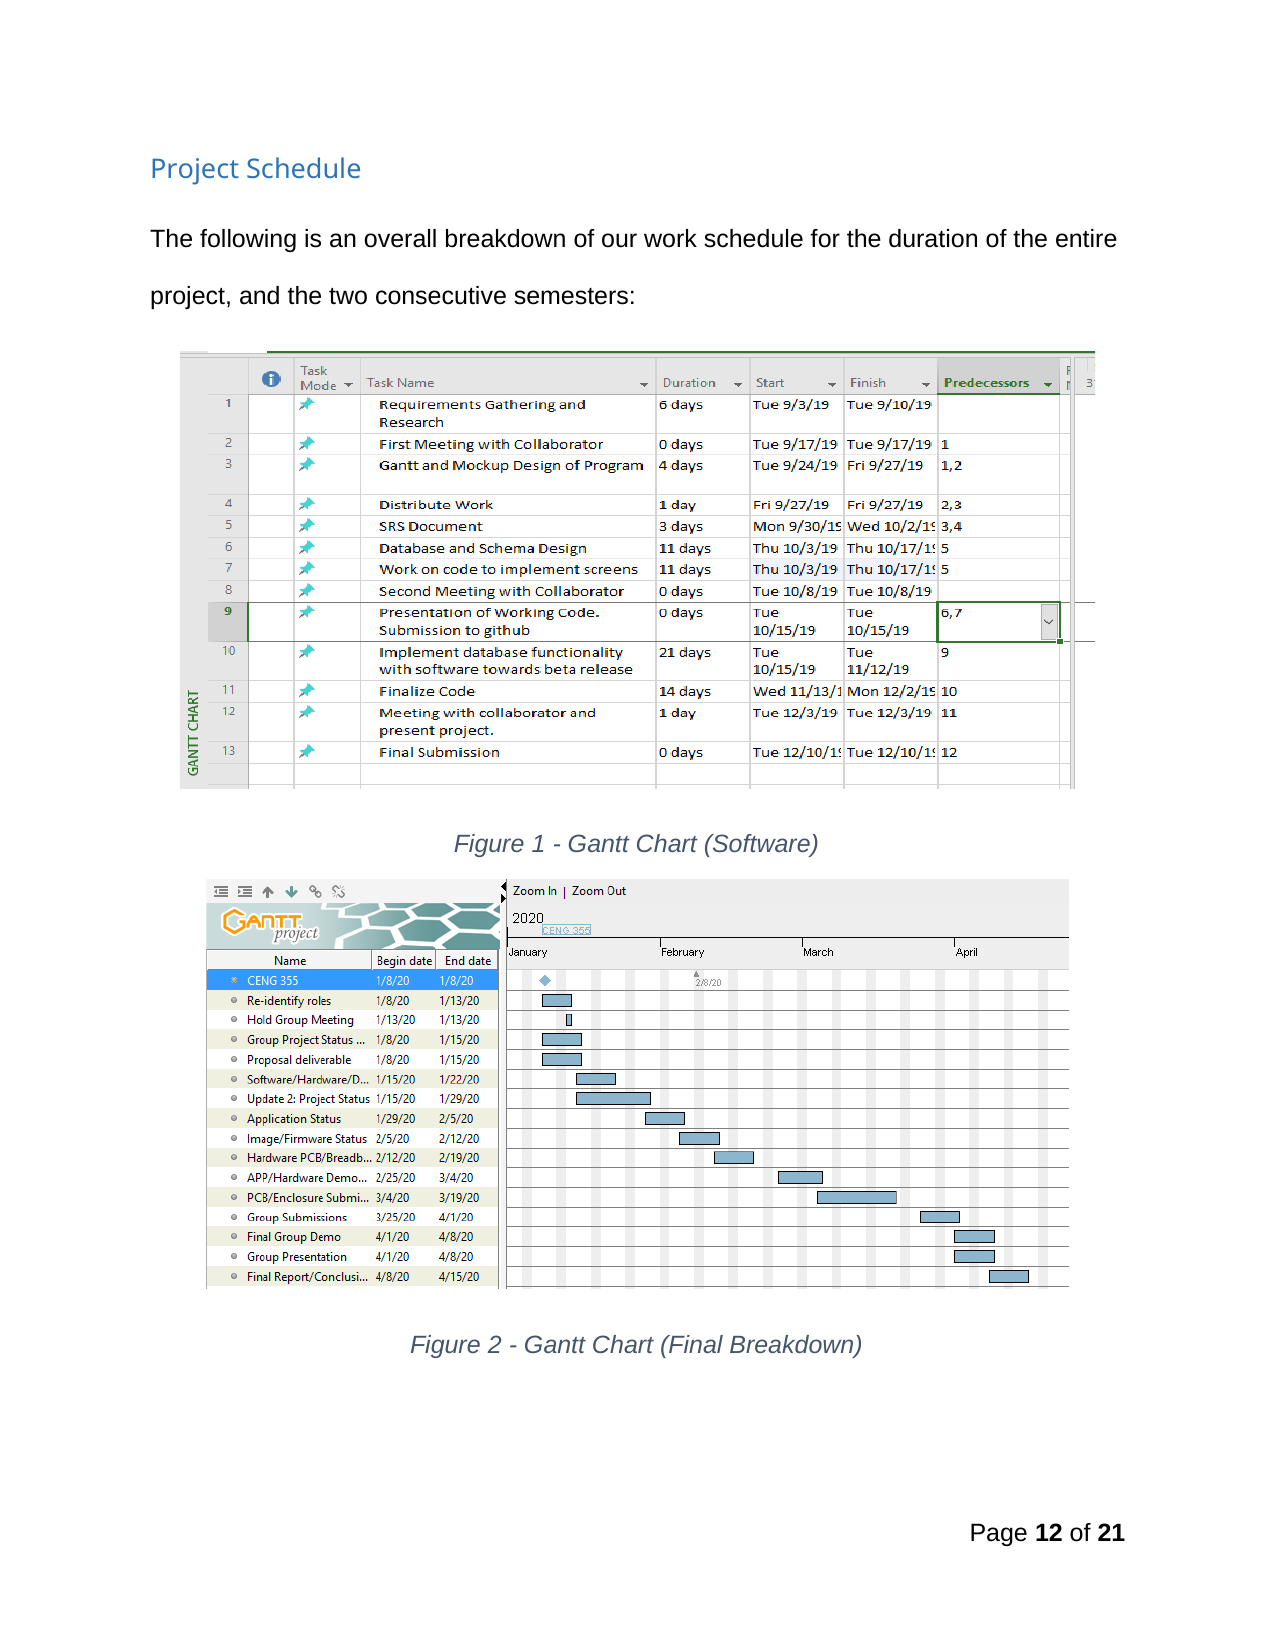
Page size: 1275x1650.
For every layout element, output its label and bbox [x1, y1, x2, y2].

picture [206, 879, 1069, 1289]
picture [179, 351, 1096, 789]
